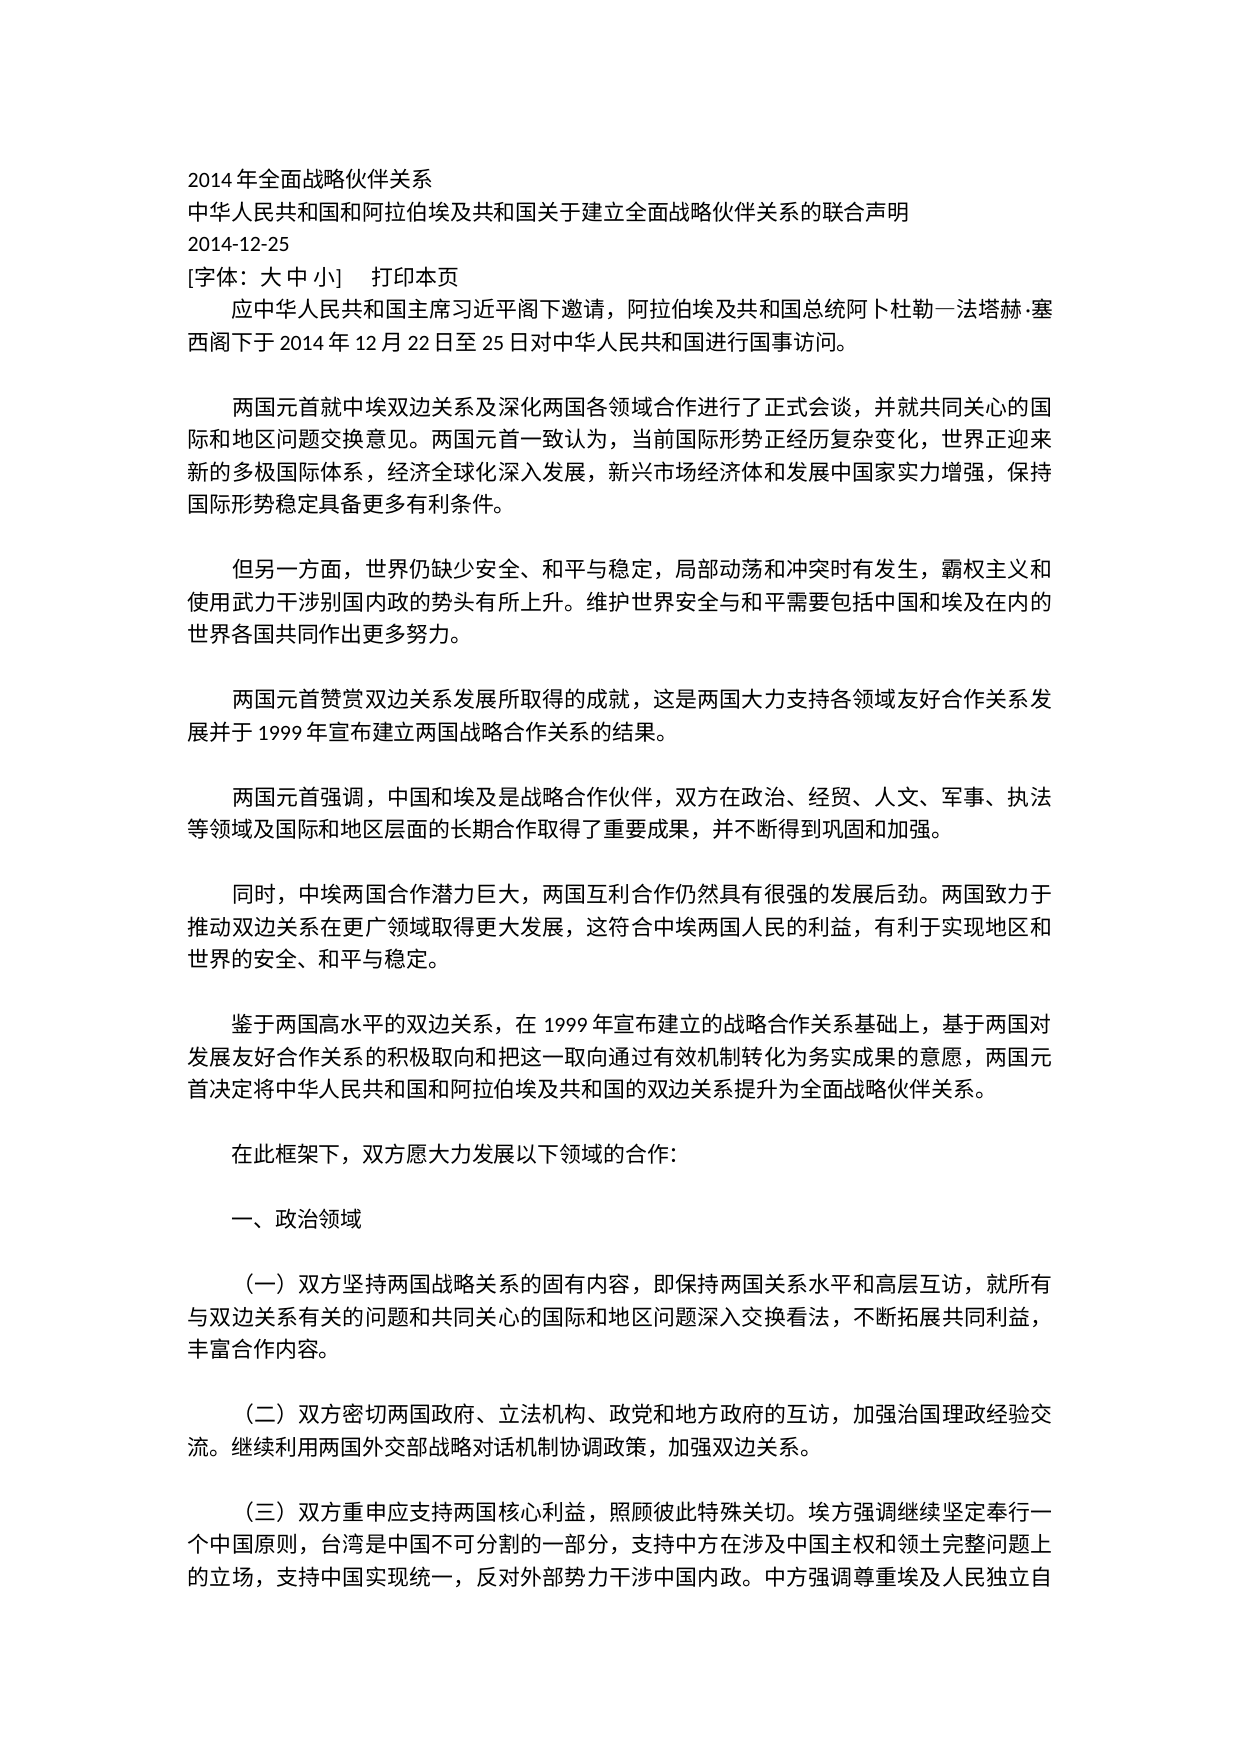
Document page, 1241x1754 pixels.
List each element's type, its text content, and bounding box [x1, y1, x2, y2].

text 中华人民共和国和阿拉伯埃及共和国关于建立全面战略伙伴关系的联合声明 [187, 194, 1053, 227]
text [字体：大 中 小] 打印本页 [187, 259, 1053, 292]
text 两国元首强调，中国和埃及是战略合作伙伴，双方在政治、经贸、人文、军事、执法等领域及国际和地区层面的长期合作取得了重要成果，并不断得到巩固和加强。 [187, 779, 1053, 844]
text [187, 1494, 1053, 1592]
text 应中华人民共和国主席习近平阁下邀请，阿拉伯埃及共和国总统阿卜杜勒—法塔赫·塞西阁下于2014年12月22日至25日对中华人民共和国进行国事访问。 [187, 292, 1053, 357]
text 一、政治领域 [187, 1202, 1053, 1234]
text 2014年全面战略伙伴关系 [187, 162, 1053, 194]
text 在此框架下，双方愿大力发展以下领域的合作： [187, 1137, 1053, 1169]
text 2014-12-25 [187, 227, 1053, 259]
text 但另一方面，世界仍缺少安全、和平与稳定，局部动荡和冲突时有发生，霸权主义和使用武力干涉别国内政的势头有所上升。维护世界安全与和平需要包括中国和埃及在内的世界各国共同作出更多努力。 [187, 552, 1053, 649]
text 鉴于两国高水平的双边关系，在1999年宣布建立的战略合作关系基础上，基于两国对发展友好合作关系的积极取向和把这一取向通过有效机制转化为务实成果的意愿，两国元首决定将中华人民共和国和阿拉伯埃及共和国的双边关系提升为全面战略伙伴关系。 [187, 1007, 1053, 1104]
text 两国元首赞赏双边关系发展所取得的成就，这是两国大力支持各领域友好合作关系发展并于1999年宣布建立两国战略合作关系的结果。 [187, 682, 1053, 747]
text 两国元首就中埃双边关系及深化两国各领域合作进行了正式会谈，并就共同关心的国际和地区问题交换意见。两国元首一致认为，当前国际形势正经历复杂变化，世界正迎来新的多极国际体系，经济全球化深入发展，新兴市场经济体和发展中国家实力增强，保持国际形势稳定具备更多有利条件。 [187, 389, 1053, 519]
text （二）双方密切两国政府、立法机构、政党和地方政府的互访，加强治国理政经验交流。继续利用两国外交部战略对话机制协调政策，加强双边关系。 [187, 1397, 1053, 1462]
text 同时，中埃两国合作潜力巨大，两国互利合作仍然具有很强的发展后劲。两国致力于推动双边关系在更广领域取得更大发展，这符合中埃两国人民的利益，有利于实现地区和世界的安全、和平与稳定。 [187, 877, 1053, 974]
text （一）双方坚持两国战略关系的固有内容，即保持两国关系水平和高层互访，就所有与双边关系有关的问题和共同关心的国际和地区问题深入交换看法，不断拓展共同利益，丰富合作内容。 [187, 1267, 1053, 1364]
